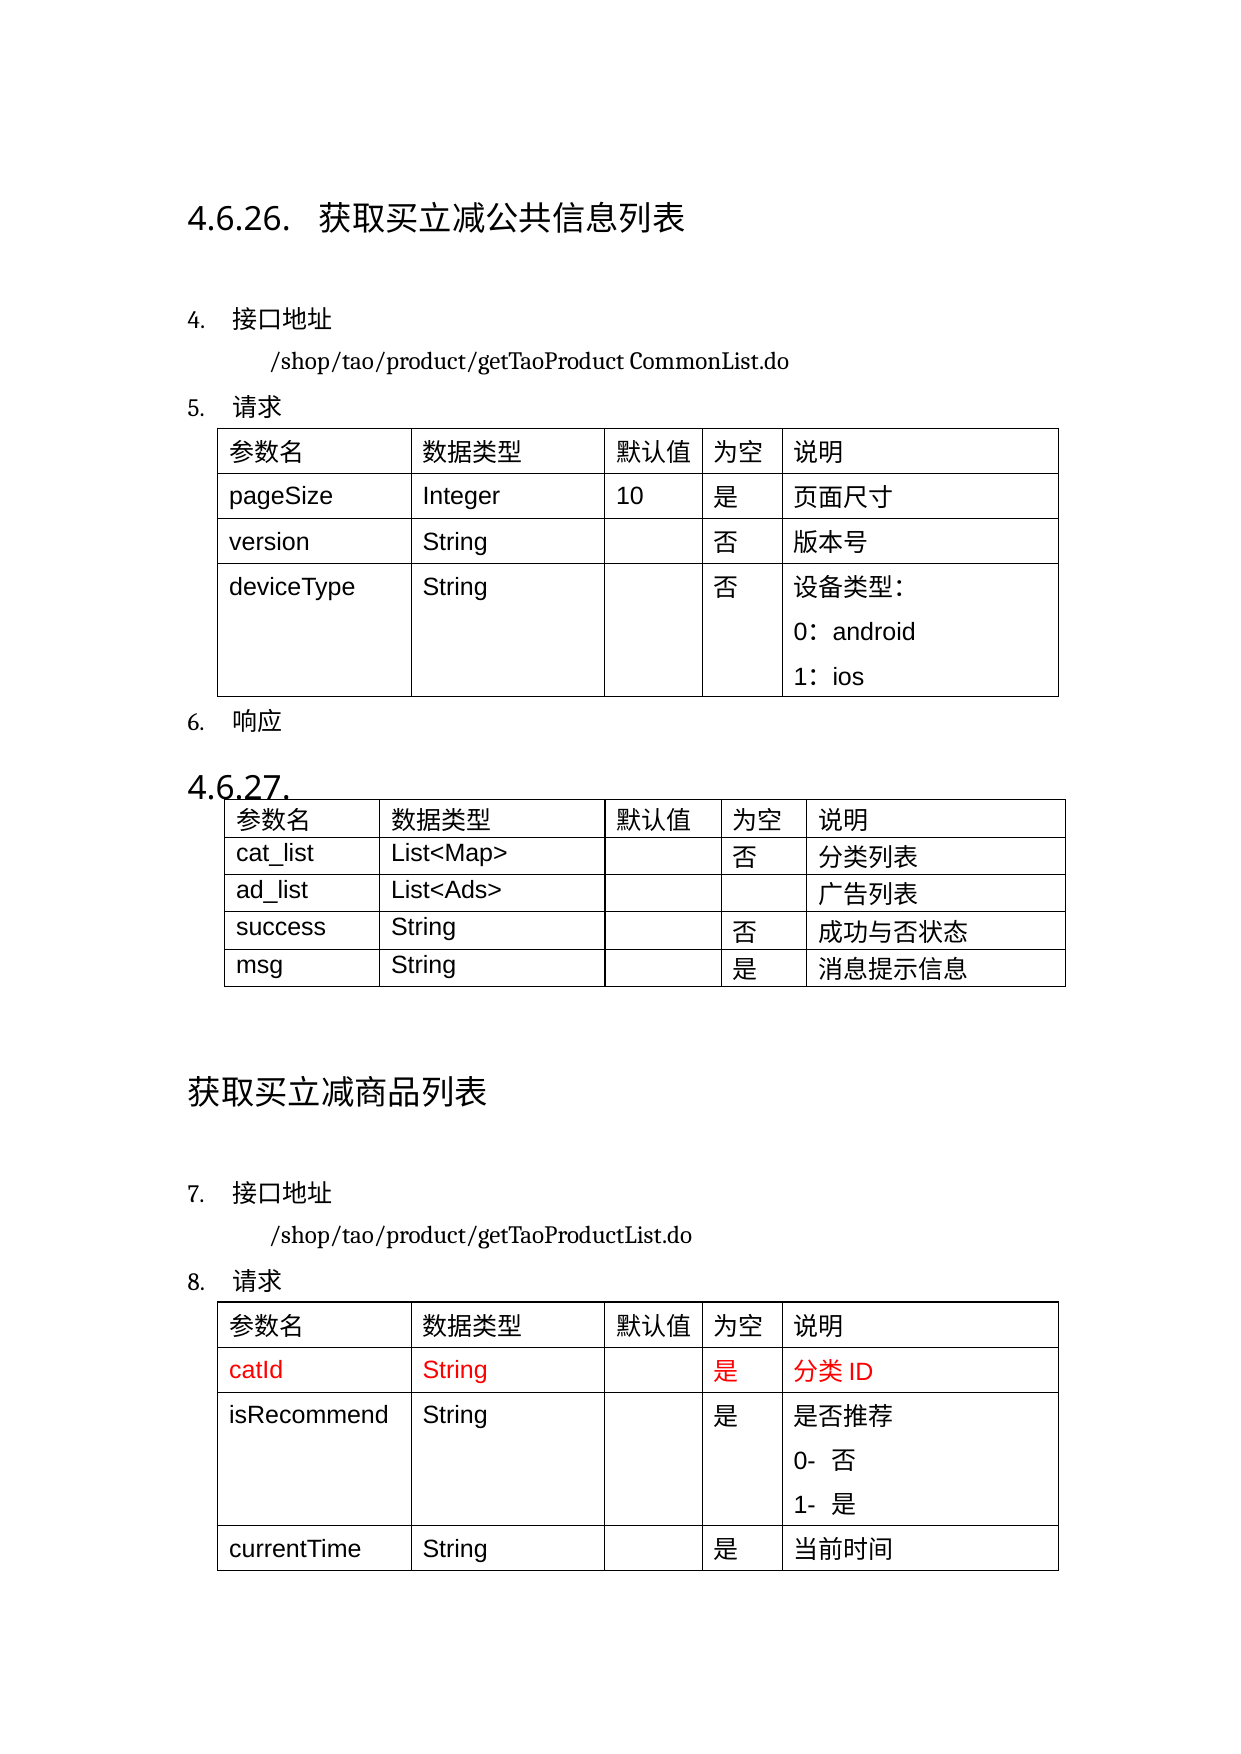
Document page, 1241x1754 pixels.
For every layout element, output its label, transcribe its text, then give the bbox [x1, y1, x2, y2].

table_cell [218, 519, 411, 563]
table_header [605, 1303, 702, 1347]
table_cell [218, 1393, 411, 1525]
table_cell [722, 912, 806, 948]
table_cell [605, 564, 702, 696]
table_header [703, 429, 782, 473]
subtitle 获取买立减公共信息列表 [187, 172, 1053, 260]
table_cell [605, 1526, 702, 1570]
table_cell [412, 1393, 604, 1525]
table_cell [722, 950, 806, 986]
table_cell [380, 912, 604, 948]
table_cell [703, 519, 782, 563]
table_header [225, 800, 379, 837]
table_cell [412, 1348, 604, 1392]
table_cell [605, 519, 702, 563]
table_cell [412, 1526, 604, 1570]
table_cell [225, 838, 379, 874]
list 接口地址 [187, 295, 1053, 339]
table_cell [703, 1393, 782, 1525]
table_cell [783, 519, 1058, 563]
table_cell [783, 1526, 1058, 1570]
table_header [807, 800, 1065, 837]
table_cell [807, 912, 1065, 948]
text /shop/tao/product/getTaoProductList.do [269, 1213, 1053, 1257]
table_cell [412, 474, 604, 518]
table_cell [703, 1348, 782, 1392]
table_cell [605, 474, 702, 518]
list 响应 [187, 697, 1053, 741]
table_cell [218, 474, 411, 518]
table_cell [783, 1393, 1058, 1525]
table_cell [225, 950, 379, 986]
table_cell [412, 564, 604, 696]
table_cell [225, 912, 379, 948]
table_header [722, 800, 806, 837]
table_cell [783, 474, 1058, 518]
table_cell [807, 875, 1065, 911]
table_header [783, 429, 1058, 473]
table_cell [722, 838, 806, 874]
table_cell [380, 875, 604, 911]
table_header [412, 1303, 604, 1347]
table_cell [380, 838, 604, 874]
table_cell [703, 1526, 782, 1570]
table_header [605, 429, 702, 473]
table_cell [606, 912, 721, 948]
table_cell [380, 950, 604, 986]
list 请求 [187, 383, 1053, 428]
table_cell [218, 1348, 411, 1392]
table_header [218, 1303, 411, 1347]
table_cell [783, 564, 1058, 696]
subtitle 获取买立减商品列表 [187, 741, 1053, 1134]
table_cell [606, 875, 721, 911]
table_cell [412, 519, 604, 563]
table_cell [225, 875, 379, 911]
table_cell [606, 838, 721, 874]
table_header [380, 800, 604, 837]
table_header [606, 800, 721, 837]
text /shop/tao/product/getTaoProduct CommonList.do [269, 339, 1053, 383]
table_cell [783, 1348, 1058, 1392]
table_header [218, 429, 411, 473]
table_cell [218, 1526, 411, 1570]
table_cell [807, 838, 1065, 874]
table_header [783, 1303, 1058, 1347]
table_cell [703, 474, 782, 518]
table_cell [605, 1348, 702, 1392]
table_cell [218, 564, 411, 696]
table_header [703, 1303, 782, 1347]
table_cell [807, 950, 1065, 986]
list 请求 [187, 1257, 1053, 1301]
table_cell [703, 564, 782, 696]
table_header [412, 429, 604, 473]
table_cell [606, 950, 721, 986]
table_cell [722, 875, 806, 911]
list 接口地址 [187, 1169, 1053, 1213]
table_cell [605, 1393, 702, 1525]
